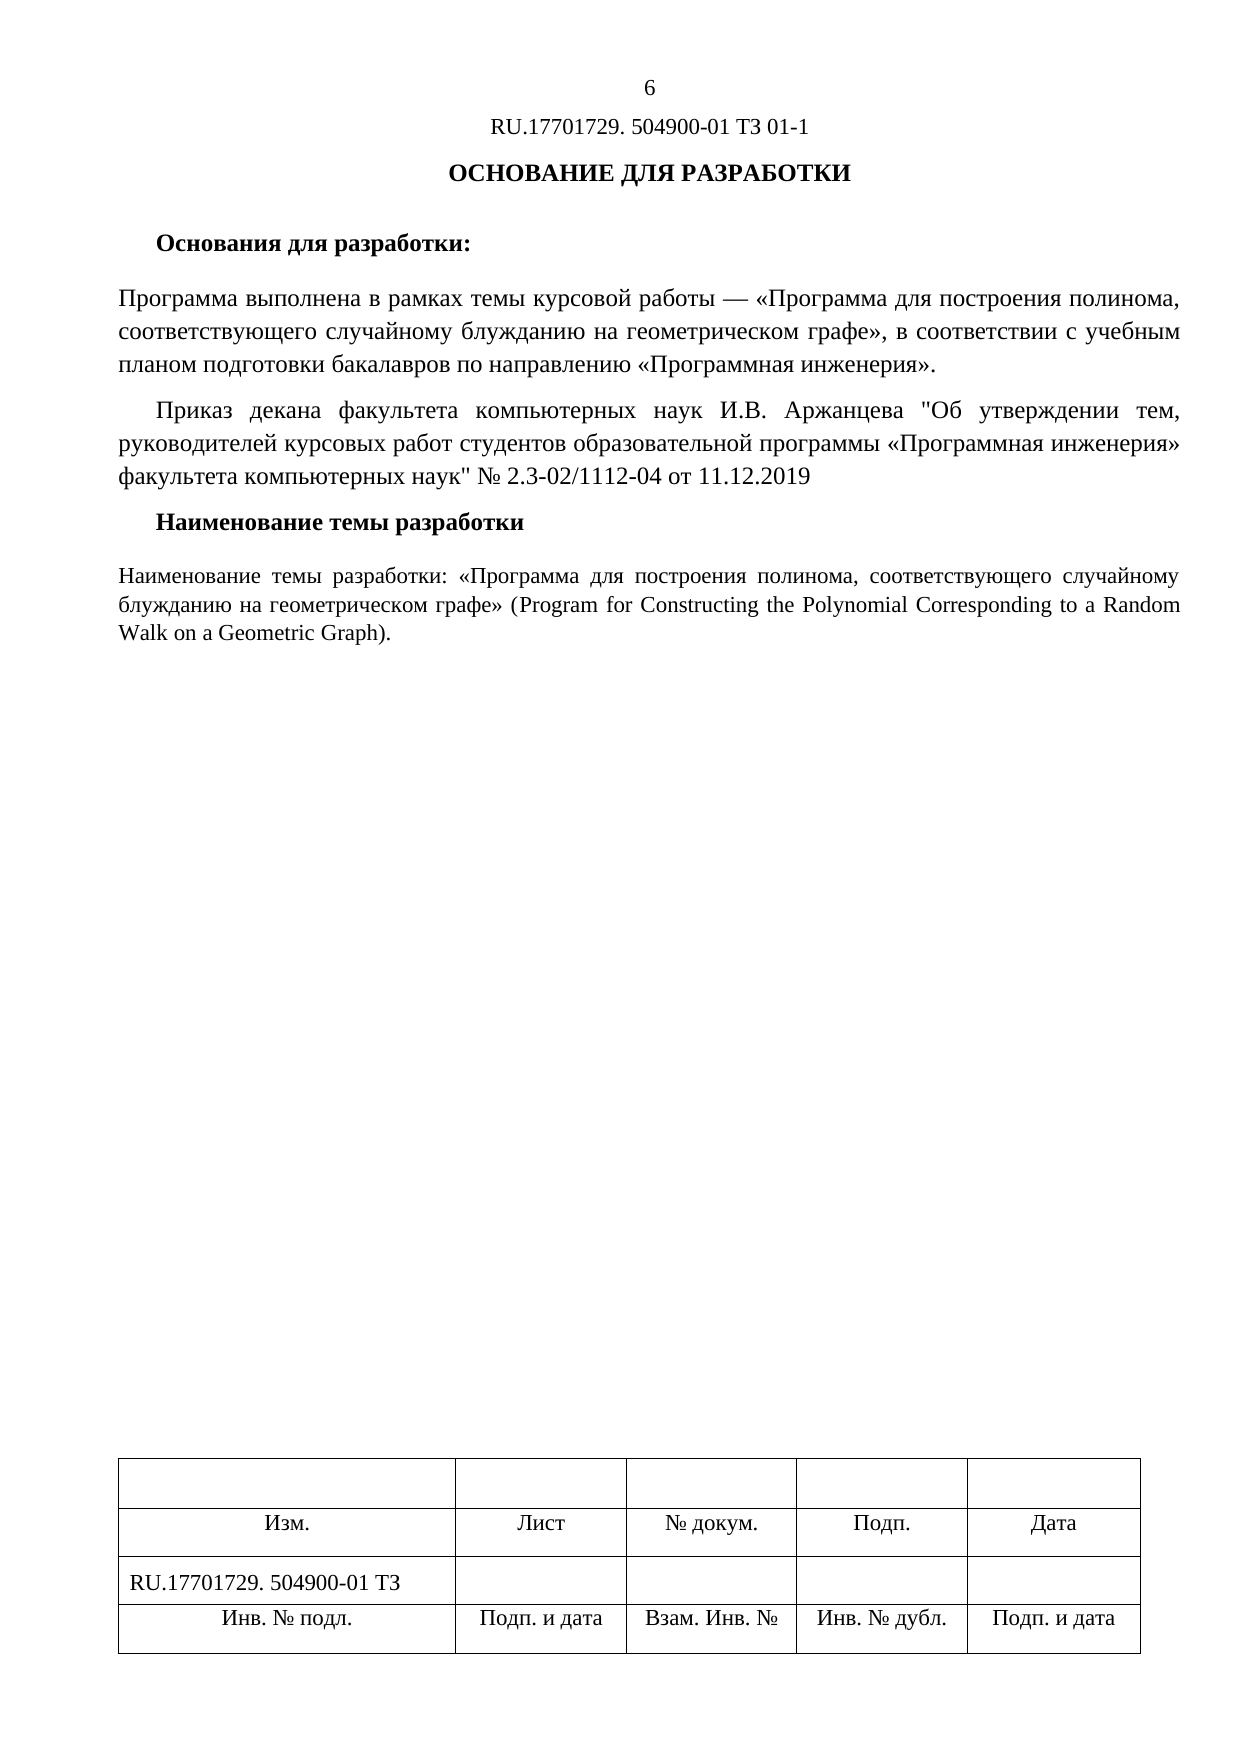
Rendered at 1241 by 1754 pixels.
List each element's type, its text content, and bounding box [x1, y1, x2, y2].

subtitle Наименование темы разработки [156, 507, 1181, 535]
text Программа выполнена в рамках темы курсовой работы — «Программа для построения полинома, соответствующего случайному блужданию на геометрическом графе», в соответствии с учебным планом подготовки бакалавров по направлению «Программная инженерия». [118, 283, 1181, 378]
text Приказ декана факультета компьютерных наук И.В. Аржанцева "Об утверждении тем, руководителей курсовых работ студентов образовательной программы «Программная инженерия» факультета компьютерных наук" № 2.3-02/1112-04 от 11.12.2019 [118, 457, 1181, 490]
text Приказ декана факультета компьютерных наук И.В. Аржанцева "Об утверждении тем, руководителей курсовых работ студентов образовательной программы «Программная инженерия» факультета компьютерных наук" № 2.3-02/1112-04 от 11.12.2019 [118, 395, 1181, 428]
subtitle ОСНОВАНИЕ ДЛЯ РАЗРАБОТКИ [118, 158, 1181, 187]
text Наименование темы разработки: «Программа для построения полинома, соответствующего случайному блужданию на геометрическом графе» (Program for Сonstructing the Polynomial Corresponding to a Random Walk on a Geometric Graph). [118, 562, 1181, 645]
subtitle Основания для разработки: [156, 228, 1181, 257]
